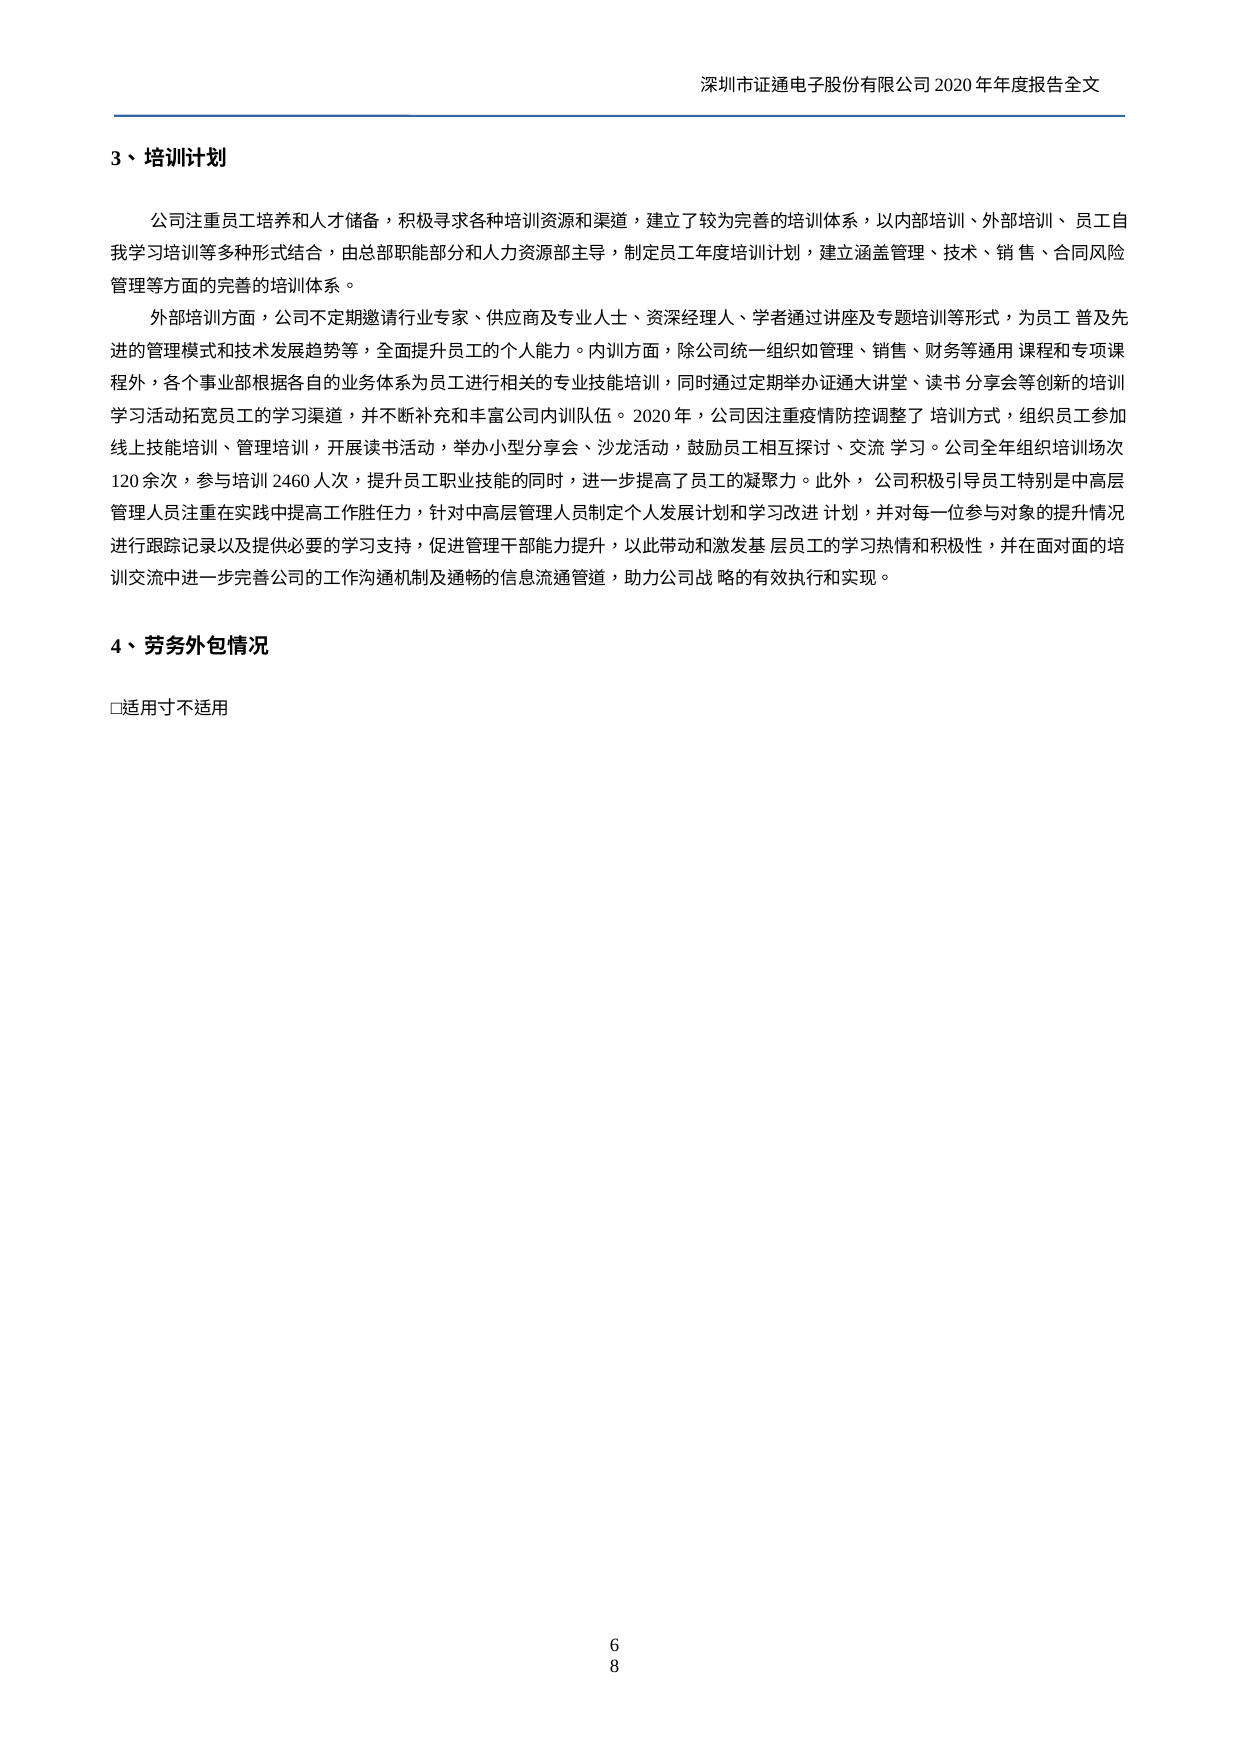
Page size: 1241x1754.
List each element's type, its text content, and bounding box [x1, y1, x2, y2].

text 公司注重员工培养和人才储备，积极寻求各种培训资源和渠道，建立了较为完善的培训体系，以内部培训、外部培训、 员工自我学习培训等多种形式结合，由总部职能部分和人力资源部主导，制定员工年度培训计划，建立涵盖管理、技术、销 售、合同风险管理等方面的完善的培训体系。 [111, 201, 1129, 299]
text □适用寸不适用 [111, 688, 1129, 721]
text 外部培训方面，公司不定期邀请行业专家、供应商及专业人士、资深经理人、学者通过讲座及专题培训等形式，为员工 普及先进的管理模式和技术发展趋势等，全面提升员工的个人能力。内训方面，除公司统一组织如管理、销售、财务等通用 课程和专项课程外，各个事业部根据各自的业务体系为员工进行相关的专业技能培训，同时通过定期举办证通大讲堂、读书 分享会等创新的培训学习活动拓宽员工的学习渠道，并不断补充和丰富公司内训队伍。2020年，公司因注重疫情防控调整了 培训方式，组织员工参加线上技能培训、管理培训，开展读书活动，举办小型分享会、沙龙活动，鼓励员工相互探讨、交流 学习。公司全年组织培训场次120余次，参与培训2460人次，提升员工职业技能的同时，进一步提高了员工的凝聚力。此外， 公司积极引导员工特别是中高层管理人员注重在实践中提高工作胜任力，针对中高层管理人员制定个人发展计划和学习改进 计划，并对每一位参与对象的提升情况进行跟踪记录以及提供必要的学习支持，促进管理干部能力提升，以此带动和激发基 层员工的学习热情和积极性，并在面对面的培训交流中进一步完善公司的工作沟通机制及通畅的信息流通管道，助力公司战 略的有效执行和实现。 [111, 299, 1129, 591]
text 3、 培训计划 [111, 143, 1129, 172]
text 4、 劳务外包情况 [111, 631, 1129, 659]
